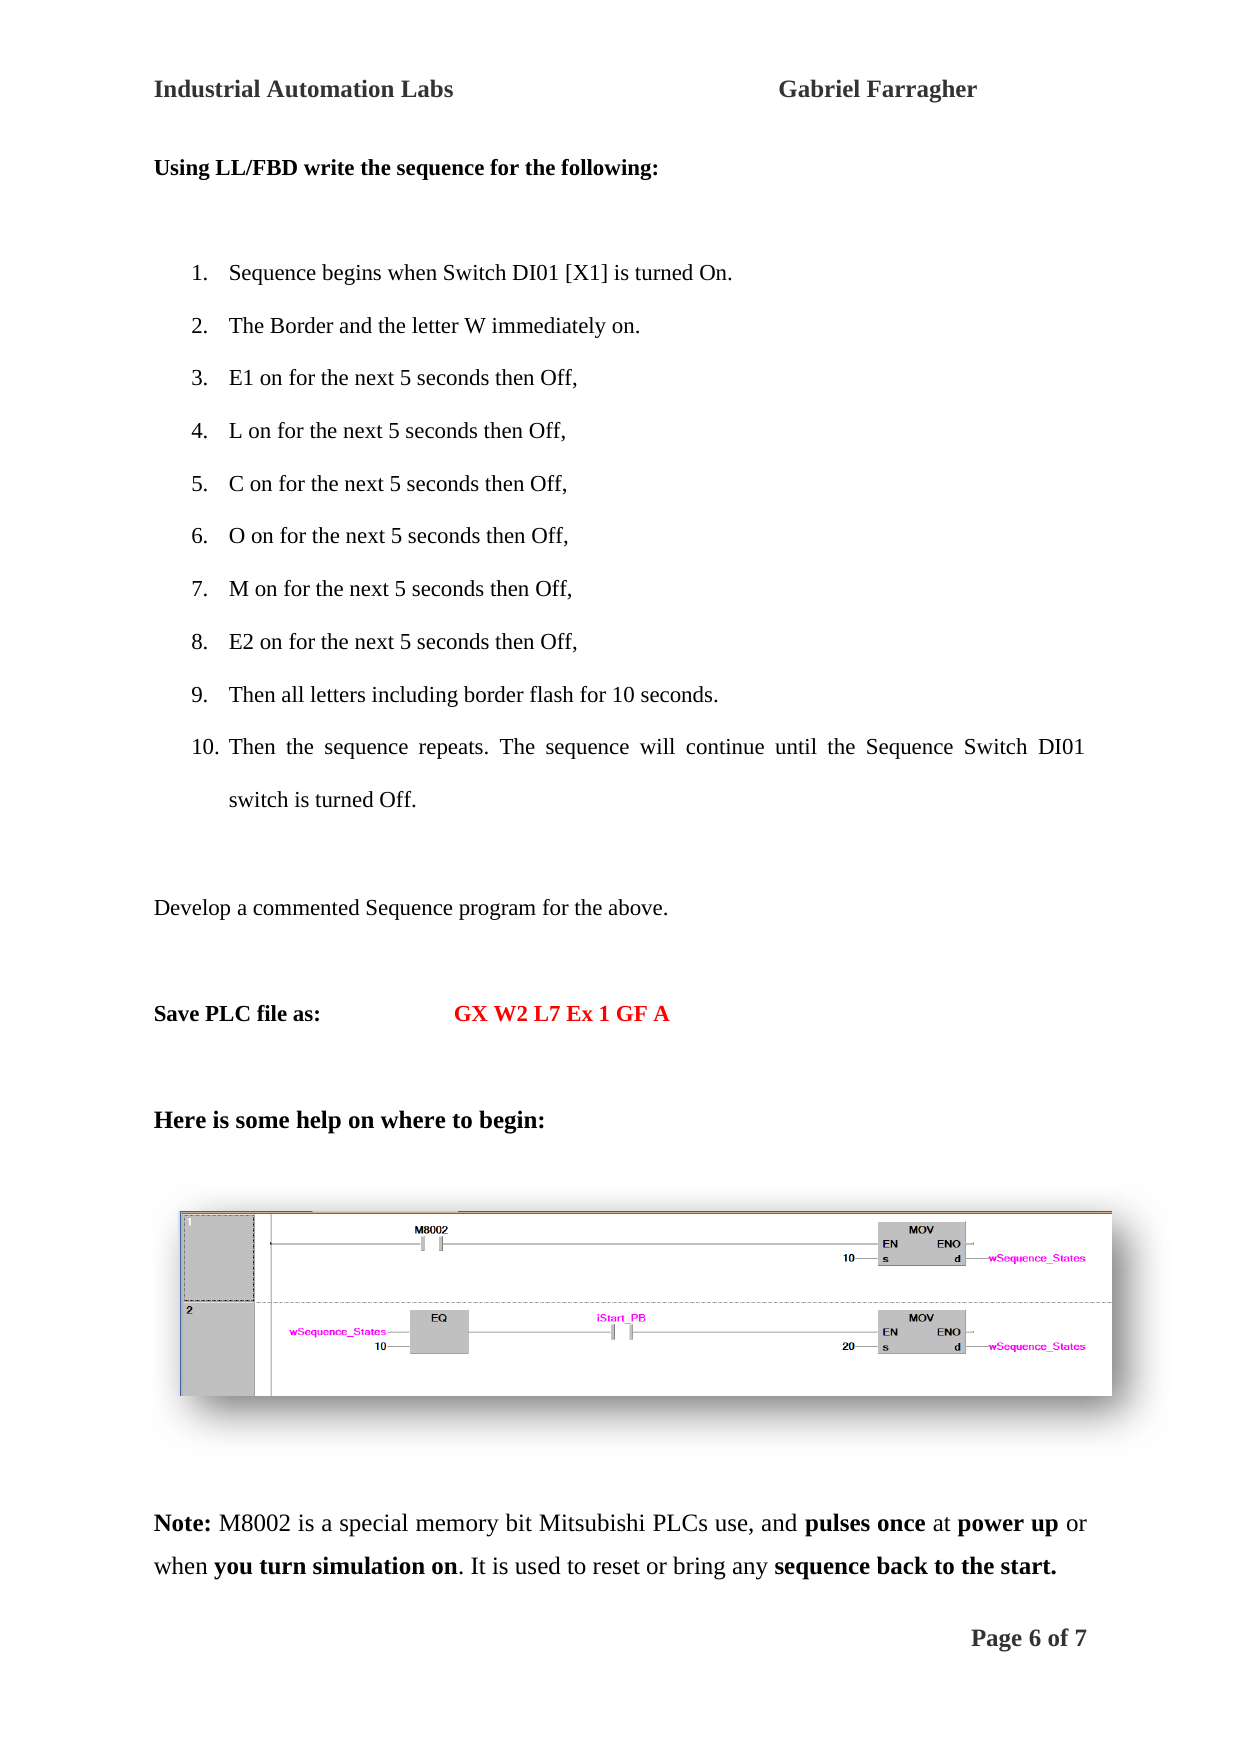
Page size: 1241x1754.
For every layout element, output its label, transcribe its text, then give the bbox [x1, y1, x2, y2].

text Develop a commented Sequence program for the above. [153, 894, 1087, 921]
text Using LL/FBD write the sequence for the following: [153, 153, 1087, 180]
text Note: M8002 is a special memory bit Mitsubishi PLCs use, and pulses once at power up or when you turn simulation on. It is used to reset or bring any sequence back to the start. [153, 1508, 1087, 1580]
list The Border and the letter W immediately on. [191, 312, 1087, 338]
list Sequence begins when Switch DI01 [X1] is turned On. [191, 259, 1087, 285]
list Then all letters including border flash for 10 seconds. [191, 681, 1087, 707]
text Save PLC file as: GX W2 L7 Ex 1 GF A [153, 1000, 1087, 1026]
list M on for the next 5 seconds then Off, [191, 575, 1087, 602]
list E2 on for the next 5 seconds then Off, [191, 628, 1087, 654]
list E1 on for the next 5 seconds then Off, [191, 364, 1087, 391]
list L on for the next 5 seconds then Off, [191, 417, 1087, 443]
list C on for the next 5 seconds then Off, [191, 470, 1087, 496]
list Then the sequence repeats. The sequence will continue until the Sequence Switch DI01 switch is turned Off. [191, 733, 1087, 812]
picture [178, 1211, 1112, 1396]
text Here is some help on where to begin: [153, 1105, 1087, 1134]
list O on for the next 5 seconds then Off, [191, 522, 1087, 549]
